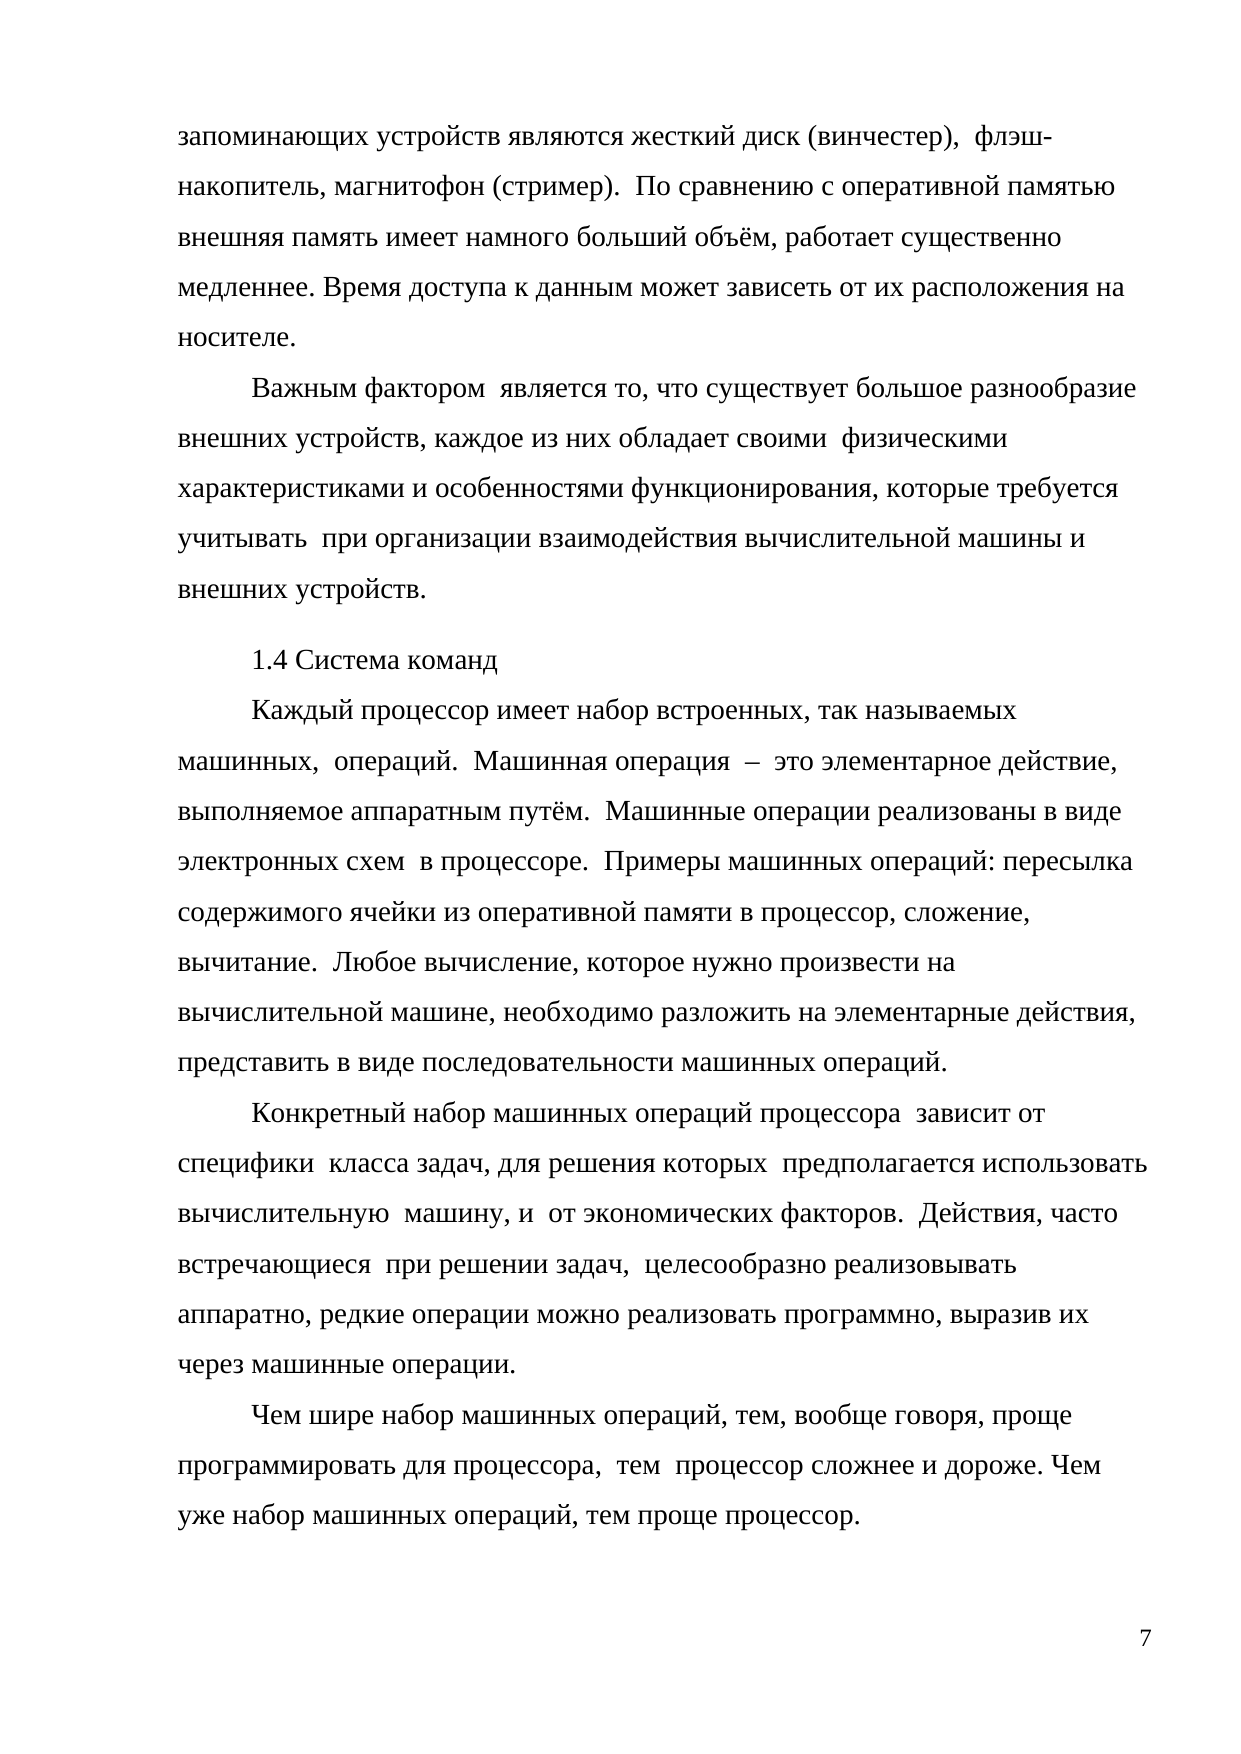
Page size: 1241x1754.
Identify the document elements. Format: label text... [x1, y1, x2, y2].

text Каждый процессор имеет набор встроенных, так называемых машинных, операций. Машинная операция – это элементарное действие, выполняемое аппаратным путём. Машинные операции реализованы в виде электронных схем в процессоре. Примеры машинных операций: пересылка содержимого ячейки из оперативной памяти в процессор, сложение, вычитание. Любое вычисление, которое нужно произвести на вычислительной машине, необходимо разложить на элементарные действия, представить в виде последовательности машинных операций. [177, 692, 1152, 1078]
text Конкретный набор машинных операций процессора зависит от специфики класса задач, для решения которых предполагается использовать вычислительную машину, и от экономических факторов. Действия, часто встречающиеся при решении задач, целесообразно реализовывать аппаратно, редкие операции можно реализовать программно, выразив их через машинные операции. [177, 1095, 1152, 1380]
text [177, 118, 1152, 353]
subtitle 1.4 Система команд [177, 642, 1152, 676]
text Чем шире набор машинных операций, тем, вообще говоря, проще программировать для процессора, тем процессор сложнее и дороже. Чем уже набор машинных операций, тем проще процессор. [177, 1397, 1152, 1531]
text Важным фактором является то, что существует большое разнообразие внешних устройств, каждое из них обладает своими физическими характеристиками и особенностями функционирования, которые требуется учитывать при организации взаимодействия вычислительной машины и внешних устройств. [177, 370, 1152, 604]
